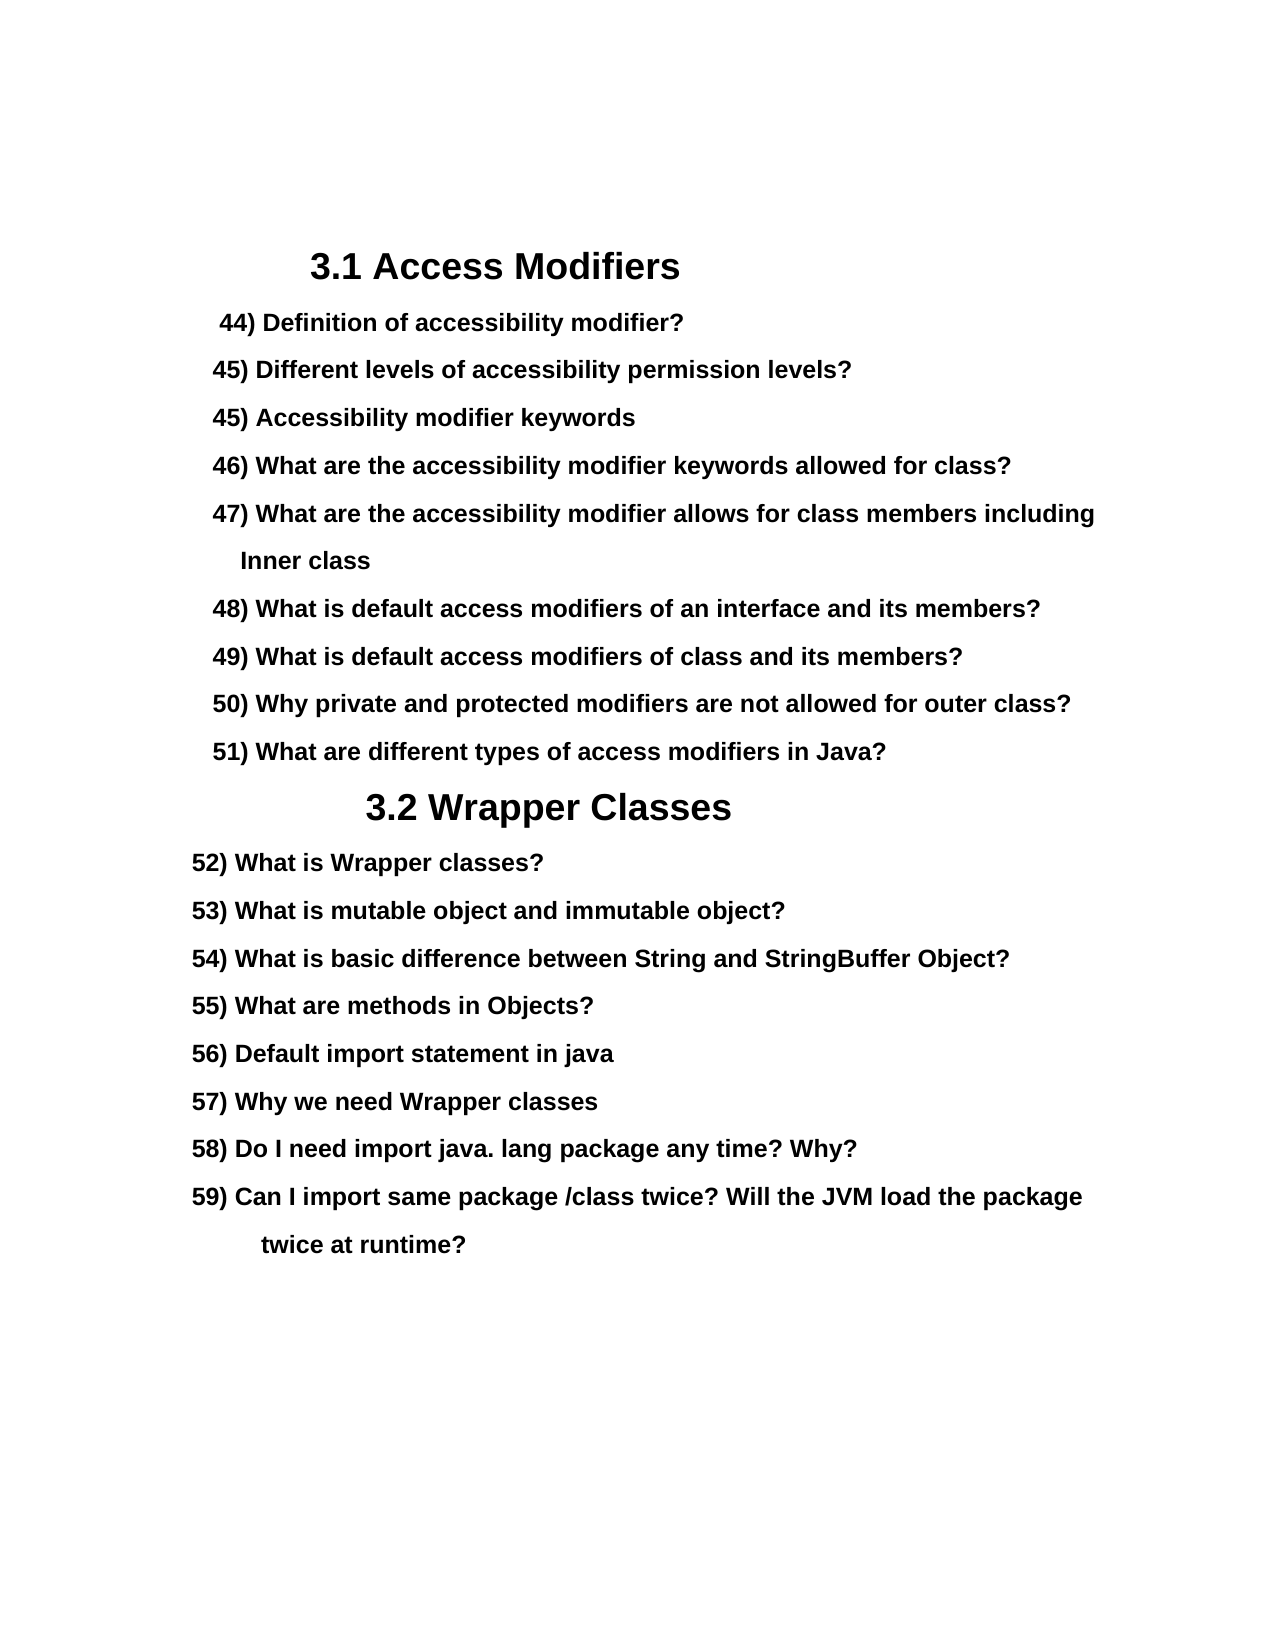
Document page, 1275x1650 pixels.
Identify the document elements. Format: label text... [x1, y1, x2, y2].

text 46) What are the accessibility modifier keywords allowed for class? [150, 451, 1125, 480]
text 52) What is Wrapper classes? [150, 848, 1125, 877]
text Inner class [150, 546, 1125, 575]
text 55) What are methods in Objects? [150, 991, 1125, 1020]
text 47) What are the accessibility modifier allows for class members including [150, 499, 1125, 527]
text 45) Different levels of accessibility permission levels? [150, 356, 1125, 384]
text twice at runtime? [150, 1230, 1125, 1258]
text 45) Accessibility modifier keywords [150, 403, 1125, 432]
text 50) Why private and protected modifiers are not allowed for outer class? [150, 689, 1125, 718]
text 54) What is basic difference between String and StringBuffer Object? [150, 943, 1125, 972]
text 53) What is mutable object and immutable object? [150, 896, 1125, 924]
text 56) Default import statement in java [150, 1039, 1125, 1068]
text 3.2 Wrapper Classes [150, 785, 1125, 828]
text 48) What is default access modifiers of an interface and its members? [150, 594, 1125, 623]
text 58) Do I need import java. lang package any time? Why? [150, 1134, 1125, 1163]
text 44) Definition of accessibility modifier? [150, 308, 1125, 337]
text 51) What are different types of access modifiers in Java? [150, 737, 1125, 766]
text 59) Can I import same package /class twice? Will the JVM load the package [150, 1182, 1125, 1211]
text 3.1 Access Modifiers [150, 244, 1125, 288]
text 57) Why we need Wrapper classes [150, 1087, 1125, 1115]
text 49) What is default access modifiers of class and its members? [150, 642, 1125, 671]
